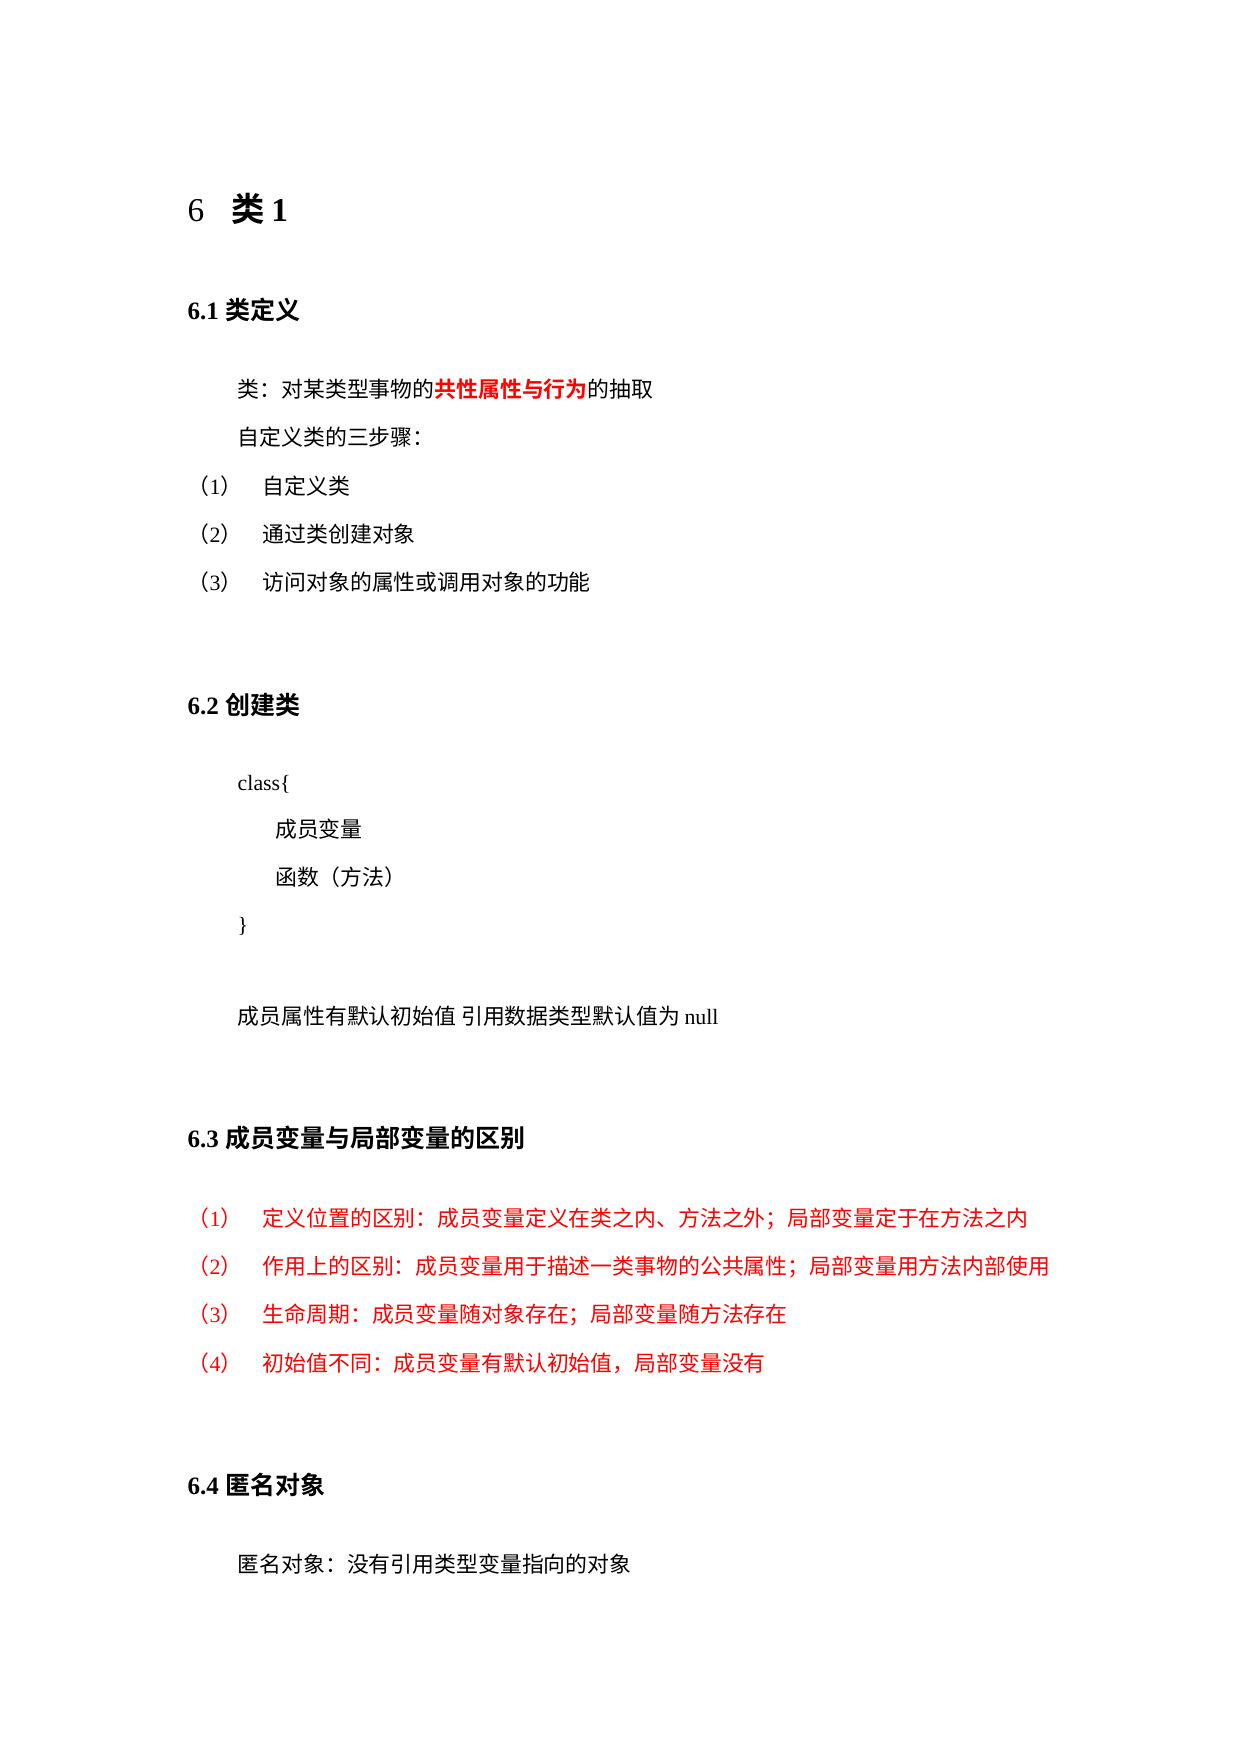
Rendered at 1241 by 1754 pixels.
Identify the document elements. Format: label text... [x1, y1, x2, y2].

text 函数（方法） [187, 860, 1053, 892]
text 匿名对象：没有引用类型变量指向的对象 [187, 1547, 1053, 1579]
text } [187, 908, 1053, 941]
subtitle 匿名对象 [187, 1451, 1053, 1516]
list 通过类创建对象 [187, 517, 1053, 549]
list 初始值不同：成员变量有默认初始值，局部变量没有 [187, 1345, 1053, 1378]
list 作用上的区别：成员变量用于描述一类事物的公共属性；局部变量用方法内部使用 [187, 1248, 1053, 1281]
text 自定义类的三步骤： [187, 420, 1053, 452]
subtitle 类定义 [187, 276, 1053, 341]
list 生命周期：成员变量随对象存在；局部变量随方法存在 [187, 1297, 1053, 1329]
list 访问对象的属性或调用对象的功能 [187, 565, 1053, 597]
subtitle 成员变量与局部变量的区别 [187, 1104, 1053, 1169]
text 类：对某类型事物的共性属性与行为的抽取 [187, 372, 1053, 404]
subtitle 创建类 [187, 671, 1053, 736]
text class{ [187, 767, 1053, 799]
subtitle 类1 [187, 174, 1053, 239]
text 成员属性有默认初始值 引用数据类型默认值为null [187, 998, 1053, 1031]
text 成员变量 [187, 812, 1053, 844]
list 定义位置的区别：成员变量定义在类之内、方法之外；局部变量定于在方法之内 [187, 1200, 1053, 1233]
list 自定义类 [187, 468, 1053, 501]
